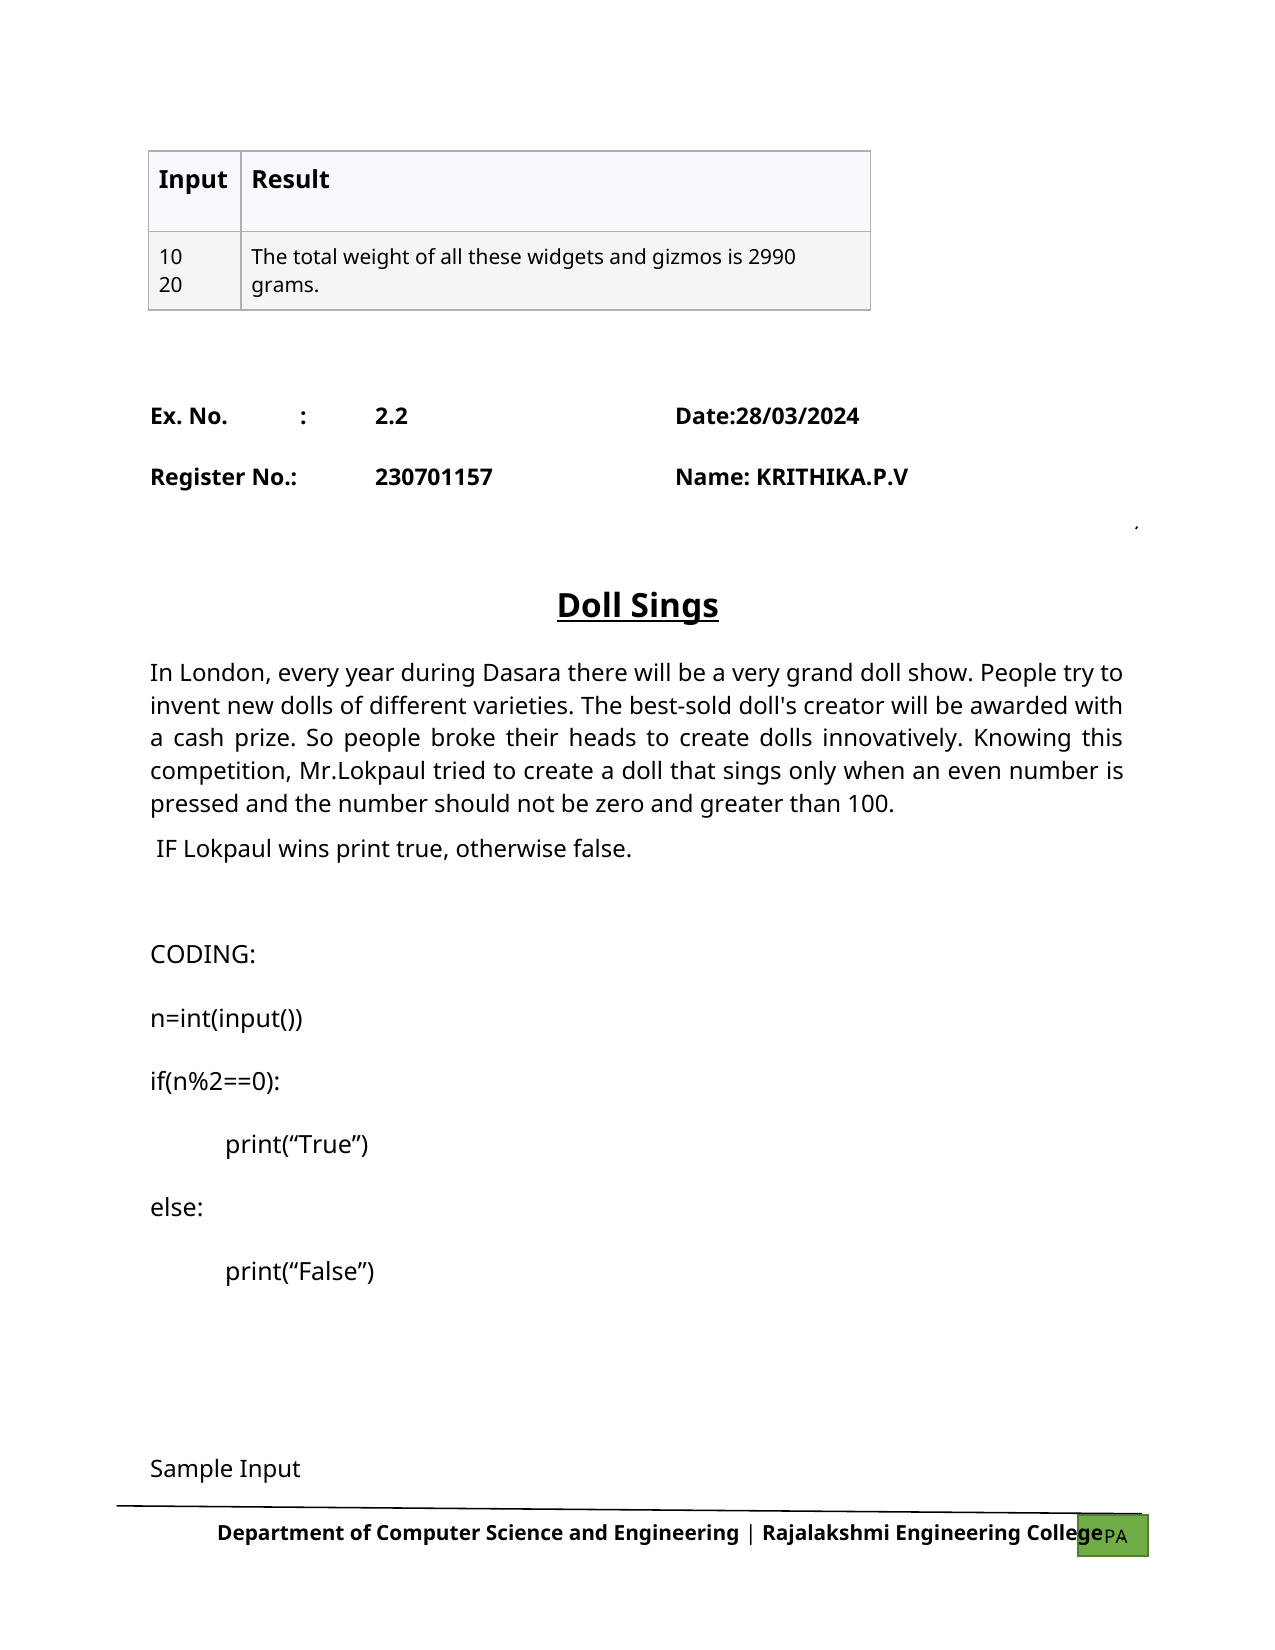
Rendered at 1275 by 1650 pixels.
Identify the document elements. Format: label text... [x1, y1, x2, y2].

text Ex. No. : 2.2 Date:28/03/2024 [150, 400, 1125, 431]
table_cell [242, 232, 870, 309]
text Register No.: 230701157 Name: KRITHIKA.P.V [150, 461, 1125, 492]
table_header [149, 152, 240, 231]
text if(n%2==0): [150, 1063, 1125, 1098]
text print(“True”) [150, 1127, 1125, 1161]
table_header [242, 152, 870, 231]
text Doll Sings [150, 581, 1125, 627]
text print(“False”) [150, 1253, 1125, 1287]
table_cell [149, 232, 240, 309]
text CODING: [150, 937, 1125, 971]
text Sample Input [150, 1452, 1125, 1484]
text IF Lokpaul wins print true, otherwise false. [150, 832, 1125, 864]
text In London, every year during Dasara there will be a very grand doll show. People try to invent new dolls of different varieties. The best-sold doll's creator will be awarded with a cash prize. So people broke their heads to create dolls innovatively. Knowing this competition, Mr.Lokpaul tried to create a doll that sings only when an even number is pressed and the number should not be zero and greater than 100. [150, 656, 1125, 819]
text else: [150, 1190, 1125, 1224]
text n=int(input()) [150, 1000, 1125, 1034]
